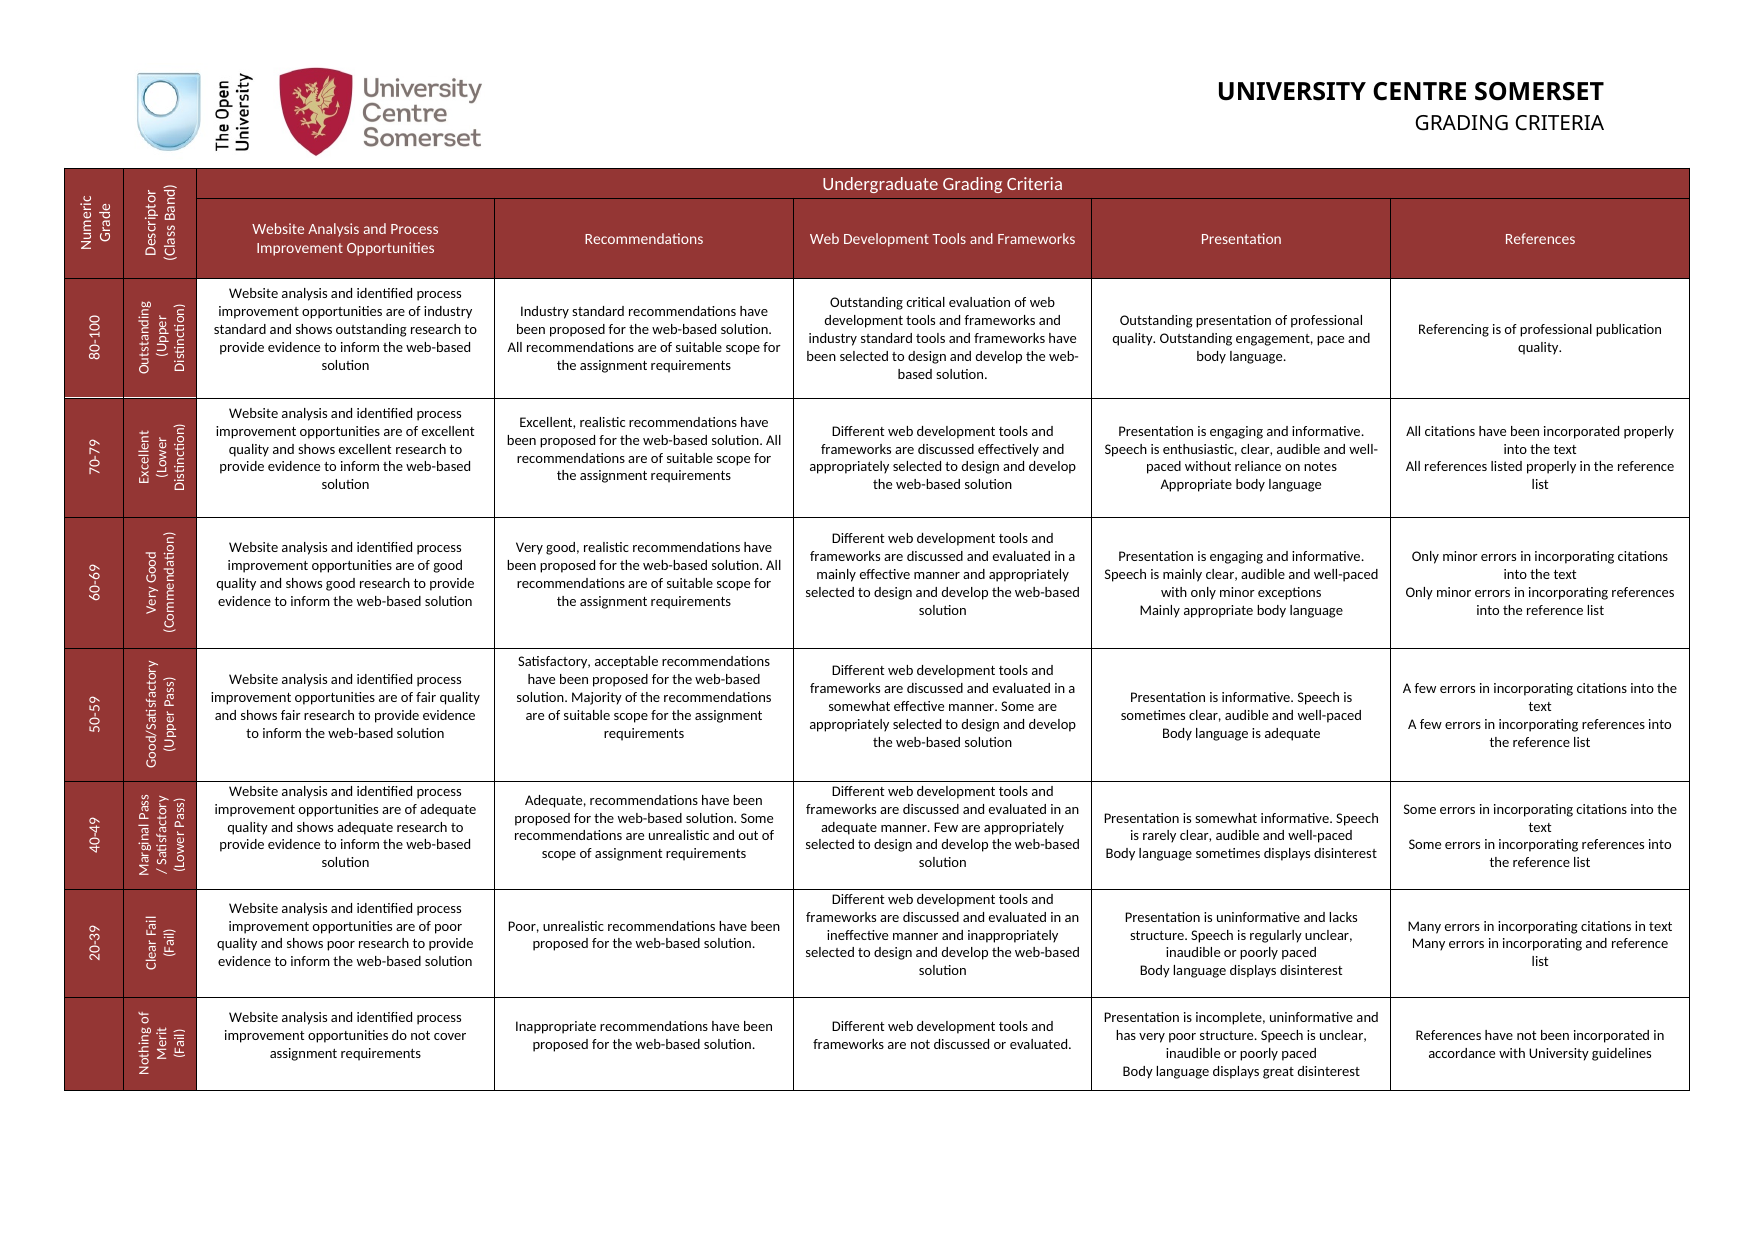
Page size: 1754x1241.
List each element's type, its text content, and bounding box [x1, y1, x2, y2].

picture [273, 63, 488, 159]
table_cell Different web development tools and frameworks are discussed and evaluated in an ineffective manner and inappropriately selected to design and develop the web-based solution [794, 890, 1091, 997]
table_cell Different web development tools and frameworks are discussed and evaluated in an adequate manner. Few are appropriately selected to design and develop the web-based solution [794, 782, 1091, 889]
picture [122, 63, 267, 160]
table_cell Different web development tools and frameworks are discussed and evaluated in a somewhat effective manner. Some are appropriately selected to design and develop the web-based solution [794, 649, 1091, 781]
table_cell Excellent, realistic recommendations have been proposed for the web-based solution. All recommendations are of suitable scope for the assignment requirements [495, 399, 793, 517]
table_cell Marginal Pass / Satisfactory (Lower Pass) [124, 782, 196, 889]
table_cell Very good, realistic recommendations have been proposed for the web-based solution. All recommendations are of suitable scope for the assignment requirements [495, 518, 793, 648]
table_header Numeric Grade [65, 169, 123, 278]
table_cell Poor, unrealistic recommendations have been proposed for the web-based solution. [495, 890, 793, 997]
table_cell Clear Fail (Fail) [124, 890, 196, 997]
table_cell Different web development tools and frameworks are discussed and evaluated in a mainly effective manner and appropriately selected to design and develop the web-based solution [794, 518, 1091, 648]
table_cell Industry standard recommendations have been proposed for the web-based solution. All recommendations are of suitable scope for the assignment requirements [495, 279, 793, 397]
table_cell 40-49 [65, 782, 123, 889]
table_cell Referencing is of professional publication quality. [1391, 279, 1689, 397]
table_cell Website analysis and identified process improvement opportunities are of industry standard and shows outstanding research to provide evidence to inform the web-based solution [197, 279, 494, 397]
table_cell Website analysis and identified process improvement opportunities are of poor quality and shows poor research to provide evidence to inform the web-based solution [197, 890, 494, 997]
table_cell Recommendations [495, 199, 793, 278]
table_cell Some errors in incorporating citations into the text Some errors in incorporating references into the reference list [1391, 782, 1689, 889]
table_cell Website analysis and identified process improvement opportunities are of excellent quality and shows excellent research to provide evidence to inform the web-based solution [197, 399, 494, 517]
table_cell 60-69 [65, 518, 123, 648]
table_cell Presentation is engaging and informative. Speech is enthusiastic, clear, audible and well-paced without reliance on notes Appropriate body language [1092, 399, 1390, 517]
table_cell Only minor errors in incorporating citations into the text Only minor errors in incorporating references into the reference list [1391, 518, 1689, 648]
table_cell Outstanding presentation of professional quality. Outstanding engagement, pace and body language. [1092, 279, 1390, 397]
table_cell Adequate, recommendations have been proposed for the web-based solution. Some recommendations are unrealistic and out of scope of assignment requirements [495, 782, 793, 889]
table_cell Presentation is uninformative and lacks structure. Speech is regularly unclear, inaudible or poorly paced Body language displays disinterest [1092, 890, 1390, 997]
table_cell Presentation is somewhat informative. Speech is rarely clear, audible and well-paced Body language sometimes displays disinterest [1092, 782, 1390, 889]
table_cell Satisfactory, acceptable recommendations have been proposed for the web-based solution. Majority of the recommendations are of suitable scope for the assignment requirements [495, 649, 793, 781]
table_cell All citations have been incorporated properly into the text All references listed properly in the reference list [1391, 399, 1689, 517]
table_cell References have not been incorporated in accordance with University guidelines [1391, 998, 1689, 1090]
table_cell Presentation is engaging and informative. Speech is mainly clear, audible and well-paced with only minor exceptions Mainly appropriate body language [1092, 518, 1390, 648]
table_cell Website Analysis and Process Improvement Opportunities [197, 199, 494, 278]
table_cell Inappropriate recommendations have been proposed for the web-based solution. [495, 998, 793, 1090]
table_cell Website analysis and identified process improvement opportunities are of adequate quality and shows adequate research to provide evidence to inform the web-based solution [197, 782, 494, 889]
table_header Undergraduate Grading Criteria [197, 169, 1689, 198]
table_cell 50-59 [65, 649, 123, 781]
table_cell 70-79 [65, 399, 123, 517]
table_cell Presentation [1092, 199, 1390, 278]
table_cell 80-100 [65, 279, 123, 397]
table_cell Presentation is incomplete, uninformative and has very poor structure. Speech is unclear, inaudible or poorly paced Body language displays great disinterest [1092, 998, 1390, 1090]
table_cell Website analysis and identified process improvement opportunities are of fair quality and shows fair research to provide evidence to inform the web-based solution [197, 649, 494, 781]
table_cell Different web development tools and frameworks are not discussed or evaluated. [794, 998, 1091, 1090]
table_cell Excellent (Lower Distinction) [124, 399, 196, 517]
table_header Descriptor (Class Band) [124, 169, 196, 278]
table_cell Good/Satisfactory (Upper Pass) [124, 649, 196, 781]
table_cell A few errors in incorporating citations into the text A few errors in incorporating references into the reference list [1391, 649, 1689, 781]
table_cell 20-39 [65, 890, 123, 997]
table_cell Outstanding (Upper Distinction) [124, 279, 196, 397]
table_cell Many errors in incorporating citations in text Many errors in incorporating and reference list [1391, 890, 1689, 997]
table_cell Presentation is informative. Speech is sometimes clear, audible and well-paced Body language is adequate [1092, 649, 1390, 781]
table_cell Website analysis and identified process improvement opportunities are of good quality and shows good research to provide evidence to inform the web-based solution [197, 518, 494, 648]
table_cell Outstanding critical evaluation of web development tools and frameworks and industry standard tools and frameworks have been selected to design and develop the web-based solution. [794, 279, 1091, 397]
table_cell Nothing of Merit (Fail) [124, 998, 196, 1090]
table_cell Very Good (Commendation) [124, 518, 196, 648]
table_cell Web Development Tools and Frameworks [794, 199, 1091, 278]
table_cell Different web development tools and frameworks are discussed effectively and appropriately selected to design and develop the web-based solution [794, 399, 1091, 517]
table_cell Website analysis and identified process improvement opportunities do not cover assignment requirements [197, 998, 494, 1090]
table_cell References [1391, 199, 1689, 278]
table_cell [65, 998, 123, 1090]
